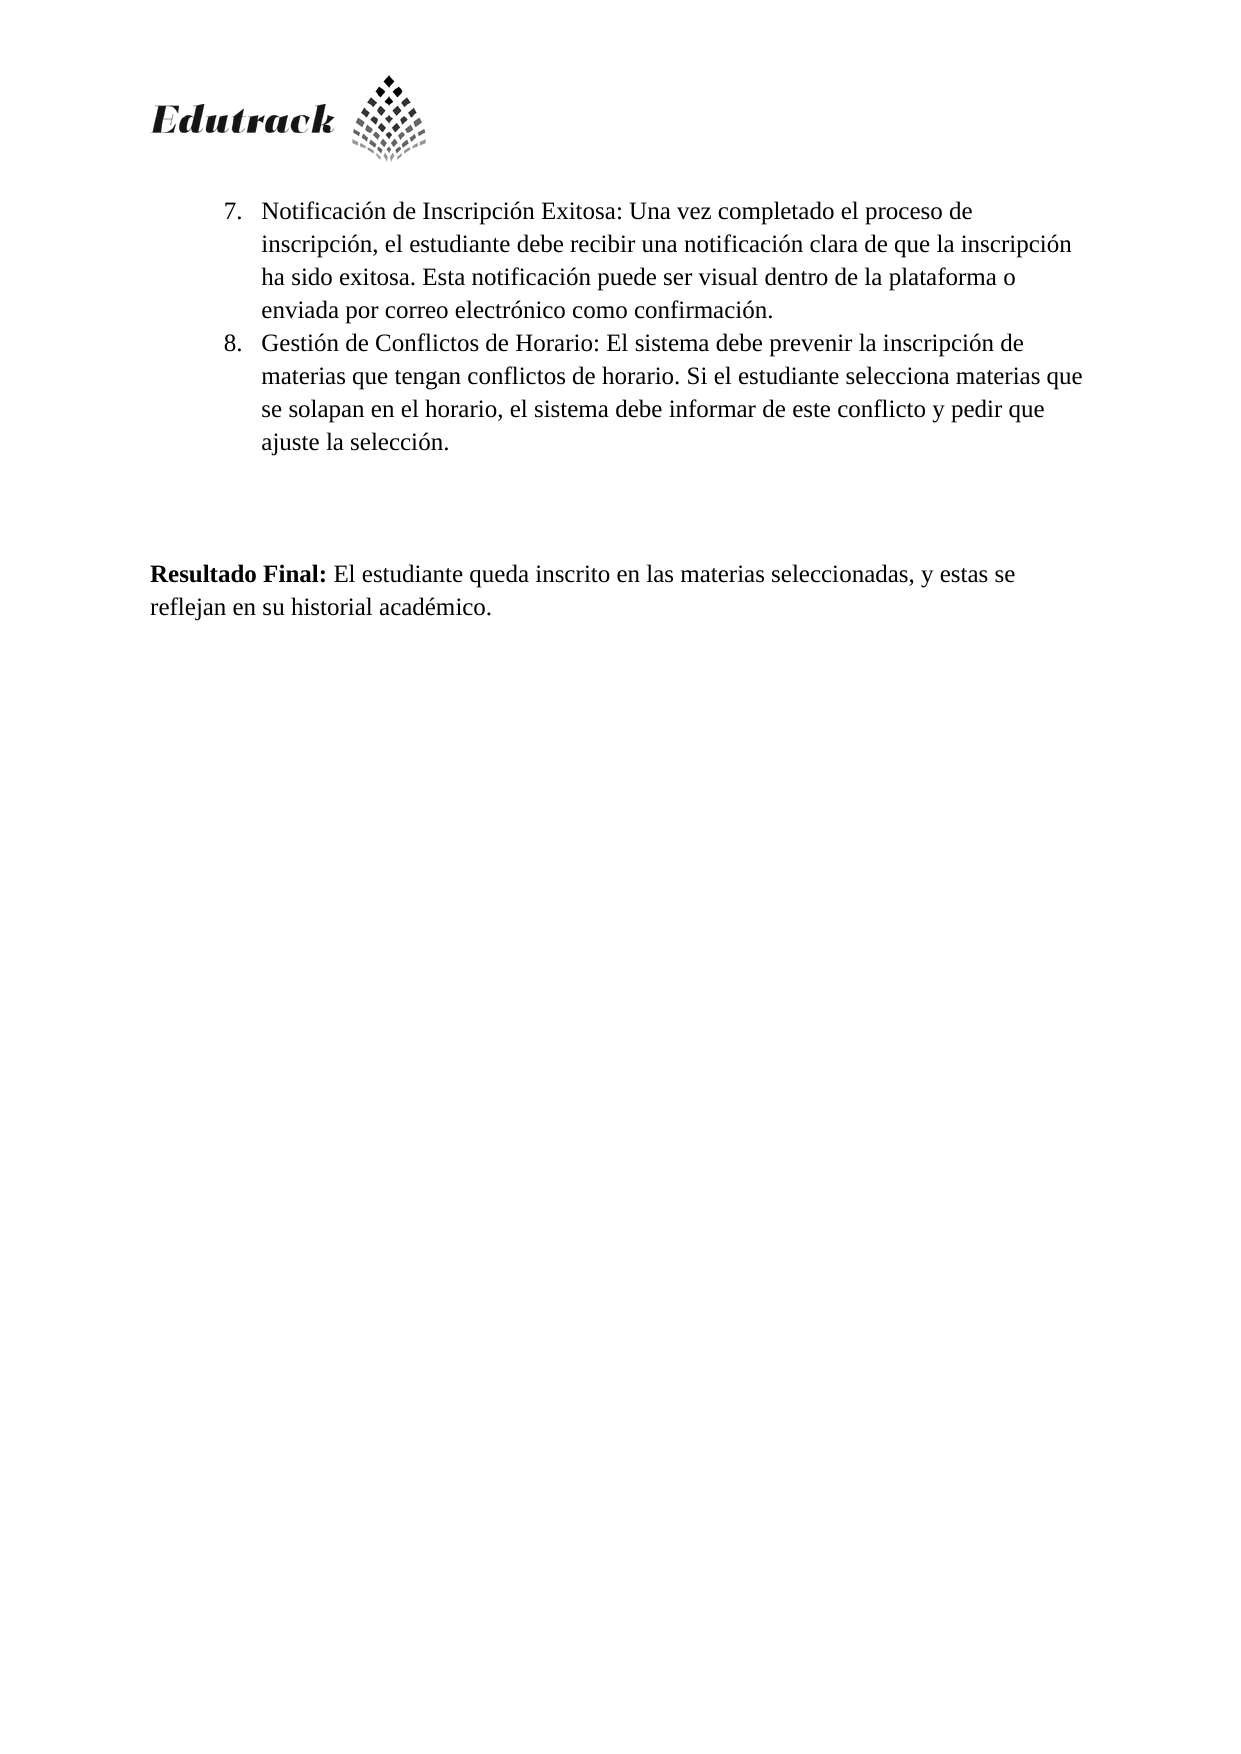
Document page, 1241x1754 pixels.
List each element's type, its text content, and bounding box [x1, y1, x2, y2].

list Gestión de Conflictos de Horario: El sistema debe prevenir la inscripción de materias que tengan conflictos de horario. Si el estudiante selecciona materias que se solapan en el horario, el sistema debe informar de este conflicto y pedir que ajuste la selección. [224, 328, 1090, 456]
list Notificación de Inscripción Exitosa: Una vez completado el proceso de inscripción, el estudiante debe recibir una notificación clara de que la inscripción ha sido exitosa. Esta notificación puede ser visual dentro de la plataforma o enviada por correo electrónico como confirmación. [224, 196, 1090, 323]
text Resultado Final: El estudiante queda inscrito en las materias seleccionadas, y estas se reflejan en su historial académico. [150, 526, 1090, 621]
picture [150, 75, 426, 162]
